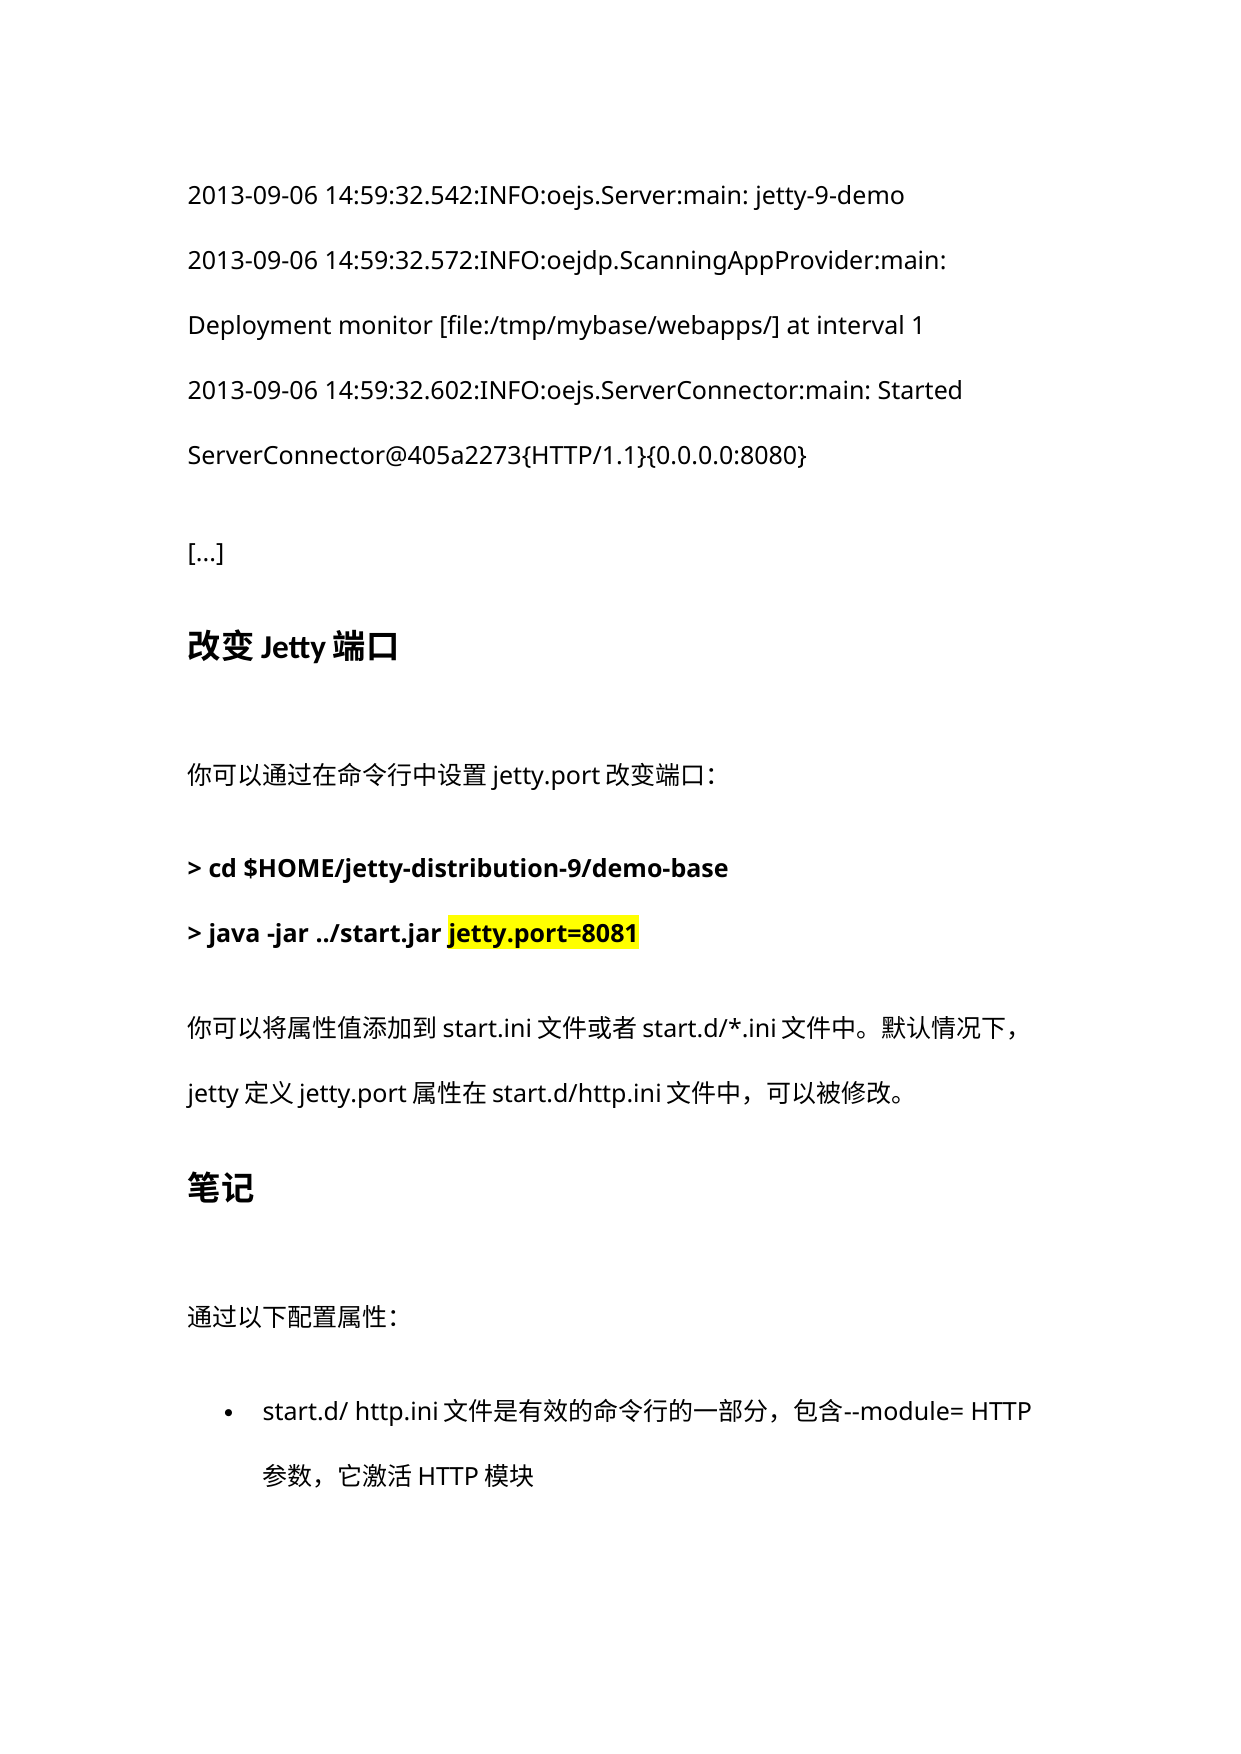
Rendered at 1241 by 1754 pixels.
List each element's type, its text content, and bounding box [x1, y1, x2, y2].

text 通过以下配置属性： [187, 1283, 1053, 1348]
subtitle 改变Jetty端口 [187, 612, 1053, 677]
text 你可以通过在命令行中设置jetty.port改变端口： [187, 741, 1053, 806]
text [...] [187, 519, 1053, 584]
text 2013-09-06 14:59:32.572:INFO:oejdp.ScanningAppProvider:main: Deployment monitor [file:/tmp/mybase/webapps/] at interval 1 [187, 227, 1053, 357]
text 2013-09-06 14:59:32.602:INFO:oejs.ServerConnector:main: Started ServerConnector@405a2273{HTTP/1.1}{0.0.0.0:8080} [187, 357, 1053, 487]
text > cd $HOME/jetty-distribution-9/demo-base [187, 835, 1053, 900]
subtitle 笔记 [187, 1153, 1053, 1218]
list start.d/ http.ini文件是有效的命令行的一部分，包含--module= HTTP参数，它激活HTTP模块 [225, 1377, 1053, 1507]
text 你可以将属性值添加到start.ini文件或者start.d/*.ini文件中。默认情况下，jetty定义jetty.port属性在start.d/http.ini文件中，可以被修改。 [187, 994, 1053, 1124]
text 2013-09-06 14:59:32.542:INFO:oejs.Server:main: jetty-9-demo [187, 162, 1053, 227]
text > java -jar ../start.jar jetty.port=8081 [187, 900, 1053, 965]
